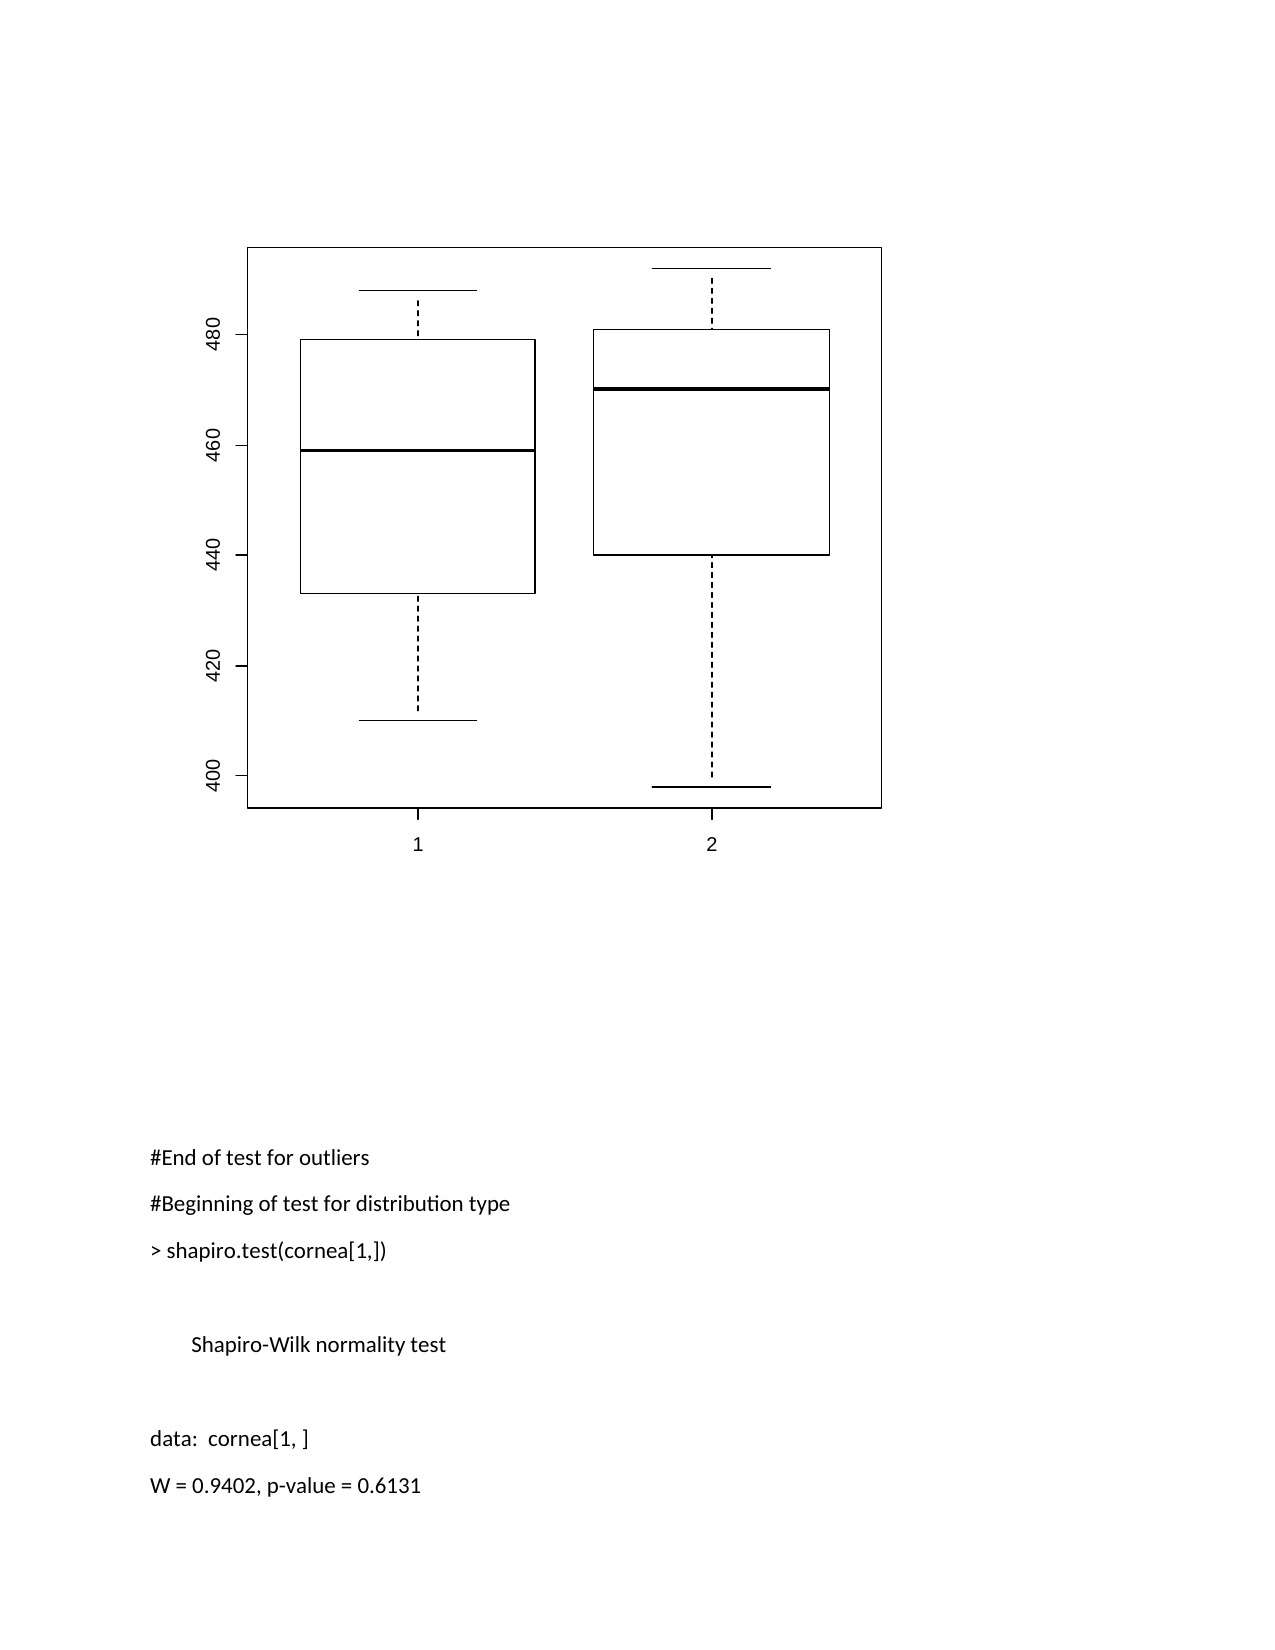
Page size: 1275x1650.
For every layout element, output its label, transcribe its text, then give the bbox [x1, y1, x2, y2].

text > shapiro.test(cornea[1,]) [150, 1236, 1125, 1264]
text W = 0.9402, p-value = 0.6131 [150, 1471, 1125, 1499]
text #End of test for outliers [150, 1143, 1125, 1171]
text data: cornea[1, ] [150, 1424, 1125, 1452]
text Shapiro-Wilk normality test [150, 1330, 1125, 1358]
text #Beginning of test for distribution type [150, 1189, 1125, 1217]
